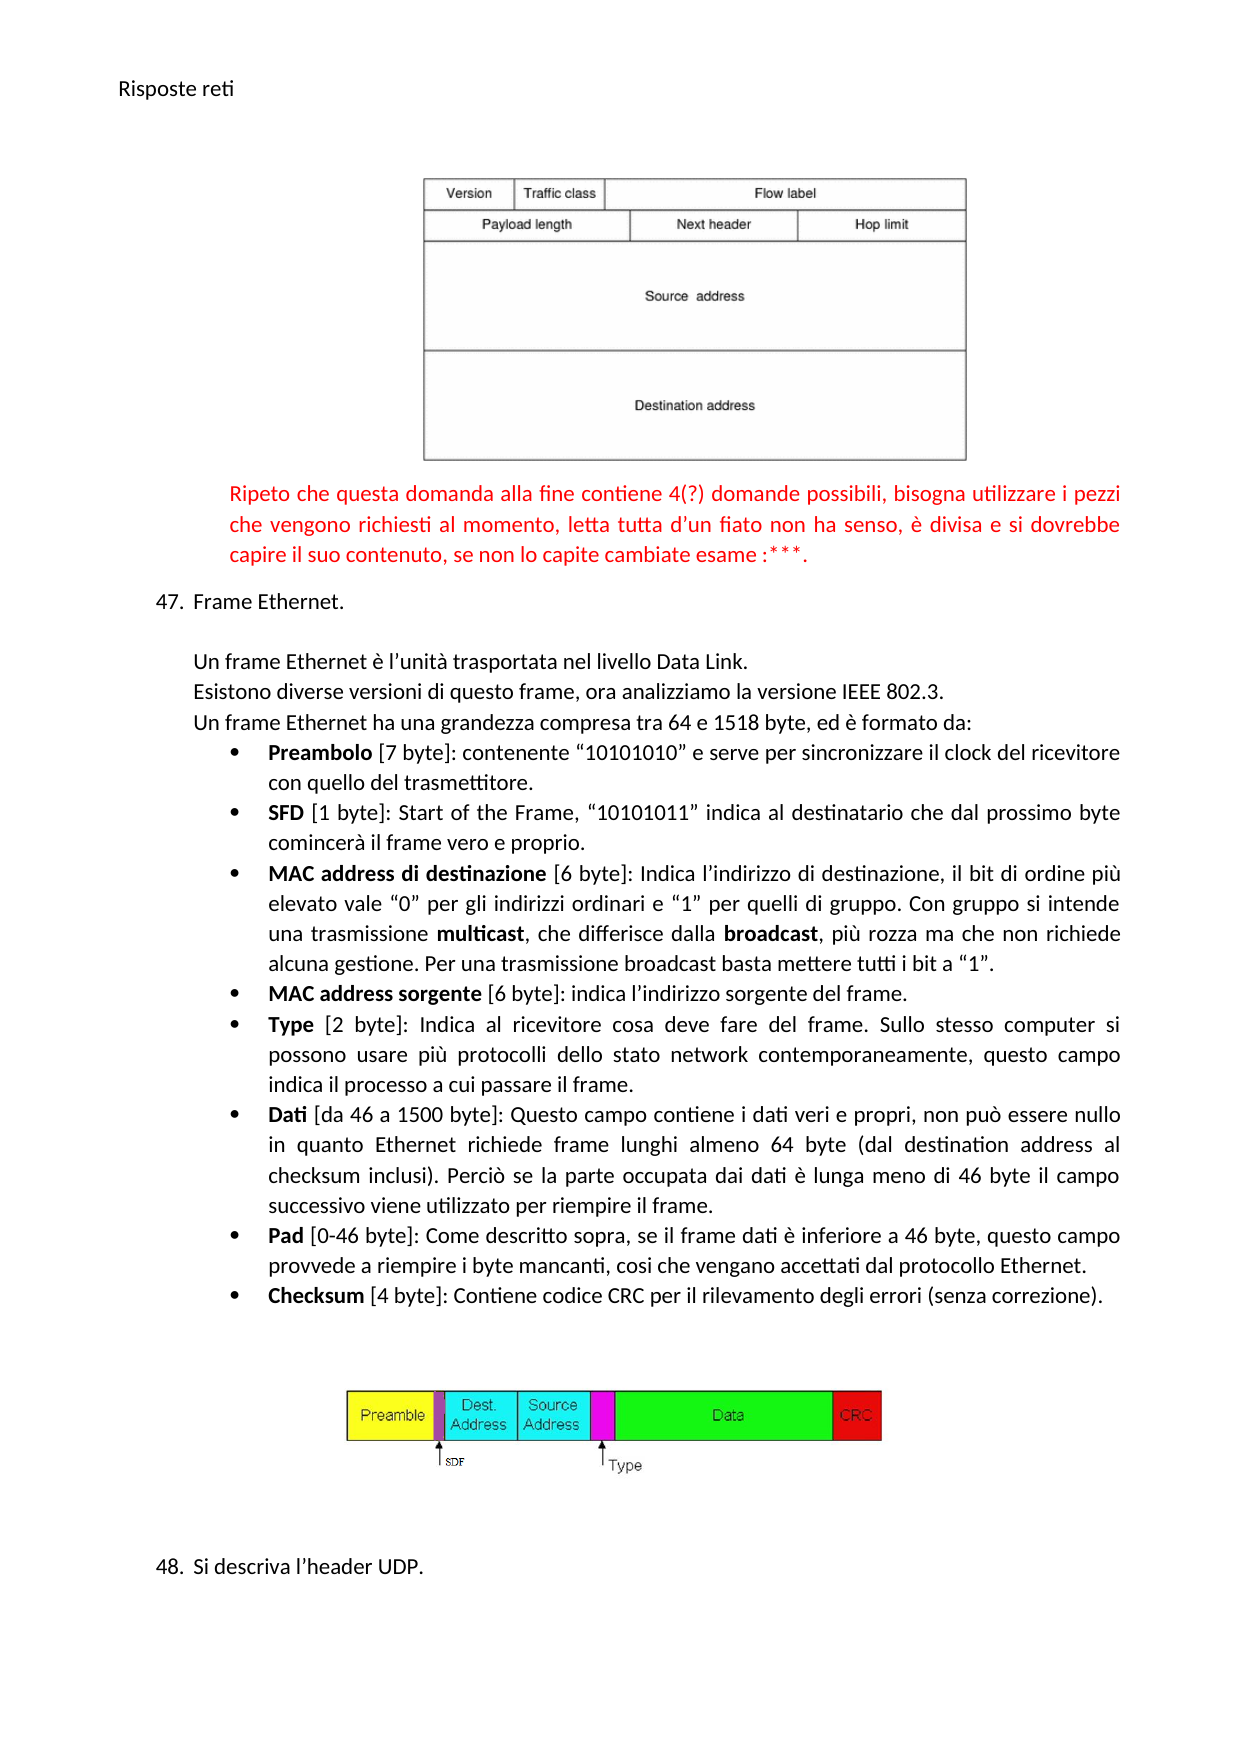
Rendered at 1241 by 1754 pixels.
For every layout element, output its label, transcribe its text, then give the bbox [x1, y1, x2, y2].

list Preambolo [7 byte]: contenente “10101010” e serve per sincronizzare il clock del ricevitore con quello del trasmettitore. [231, 738, 1122, 796]
list MAC address sorgente [6 byte]: indica l’indirizzo sorgente del frame. [231, 979, 1122, 1007]
list MAC address di destinazione [6 byte]: Indica l’indirizzo di destinazione, il bit di ordine più elevato vale “0” per gli indirizzi ordinari e “1” per quelli di gruppo. Con gruppo si intende una trasmissione multicast, che differisce dalla broadcast, più rozza ma che non richiede alcuna gestione. Per una trasmissione broadcast basta mettere tutti i bit a “1”. [231, 859, 1122, 977]
list Pad [0-46 byte]: Come descritto sopra, se il frame dati è inferiore a 46 byte, questo campo provvede a riempire i byte mancanti, cosi che vengano accettati dal protocollo Ethernet. [231, 1221, 1122, 1279]
picture [422, 177, 967, 461]
list Esistono diverse versioni di questo frame, ora analizziamo la versione IEEE 802.3. [193, 677, 1122, 705]
picture [329, 1375, 911, 1487]
text Ripeto che questa domanda alla fine contiene 4(?) domande possibili, bisogna utilizzare i pezzi che vengono richiesti al momento, letta tutta d’un fiato non ha senso, è divisa e si dovrebbe capire il suo contenuto, se non lo capite cambiate esame :***. [229, 479, 1122, 568]
list Dati [da 46 a 1500 byte]: Questo campo contiene i dati veri e propri, non può essere nullo in quanto Ethernet richiede frame lunghi almeno 64 byte (dal destination address al checksum inclusi). Perciò se la parte occupata dai dati è lunga meno di 46 byte il campo successivo viene utilizzato per riempire il frame. [231, 1100, 1122, 1219]
list Un frame Ethernet è l’unità trasportata nel livello Data Link. [193, 647, 1122, 675]
list Frame Ethernet. [156, 587, 1122, 615]
list Checksum [4 byte]: Contiene codice CRC per il rilevamento degli errori (senza correzione). [231, 1282, 1122, 1309]
list Type [2 byte]: Indica al ricevitore cosa deve fare del frame. Sullo stesso computer si possono usare più protocolli dello stato network contemporaneamente, questo campo indica il processo a cui passare il frame. [231, 1010, 1122, 1098]
list SFD [1 byte]: Start of the Frame, “10101011” indica al destinatario che dal prossimo byte comincerà il frame vero e proprio. [231, 798, 1122, 856]
list Un frame Ethernet ha una grandezza compresa tra 64 e 1518 byte, ed è formato da: [193, 708, 1122, 736]
list Si descriva l’header UDP. [156, 1552, 1122, 1580]
